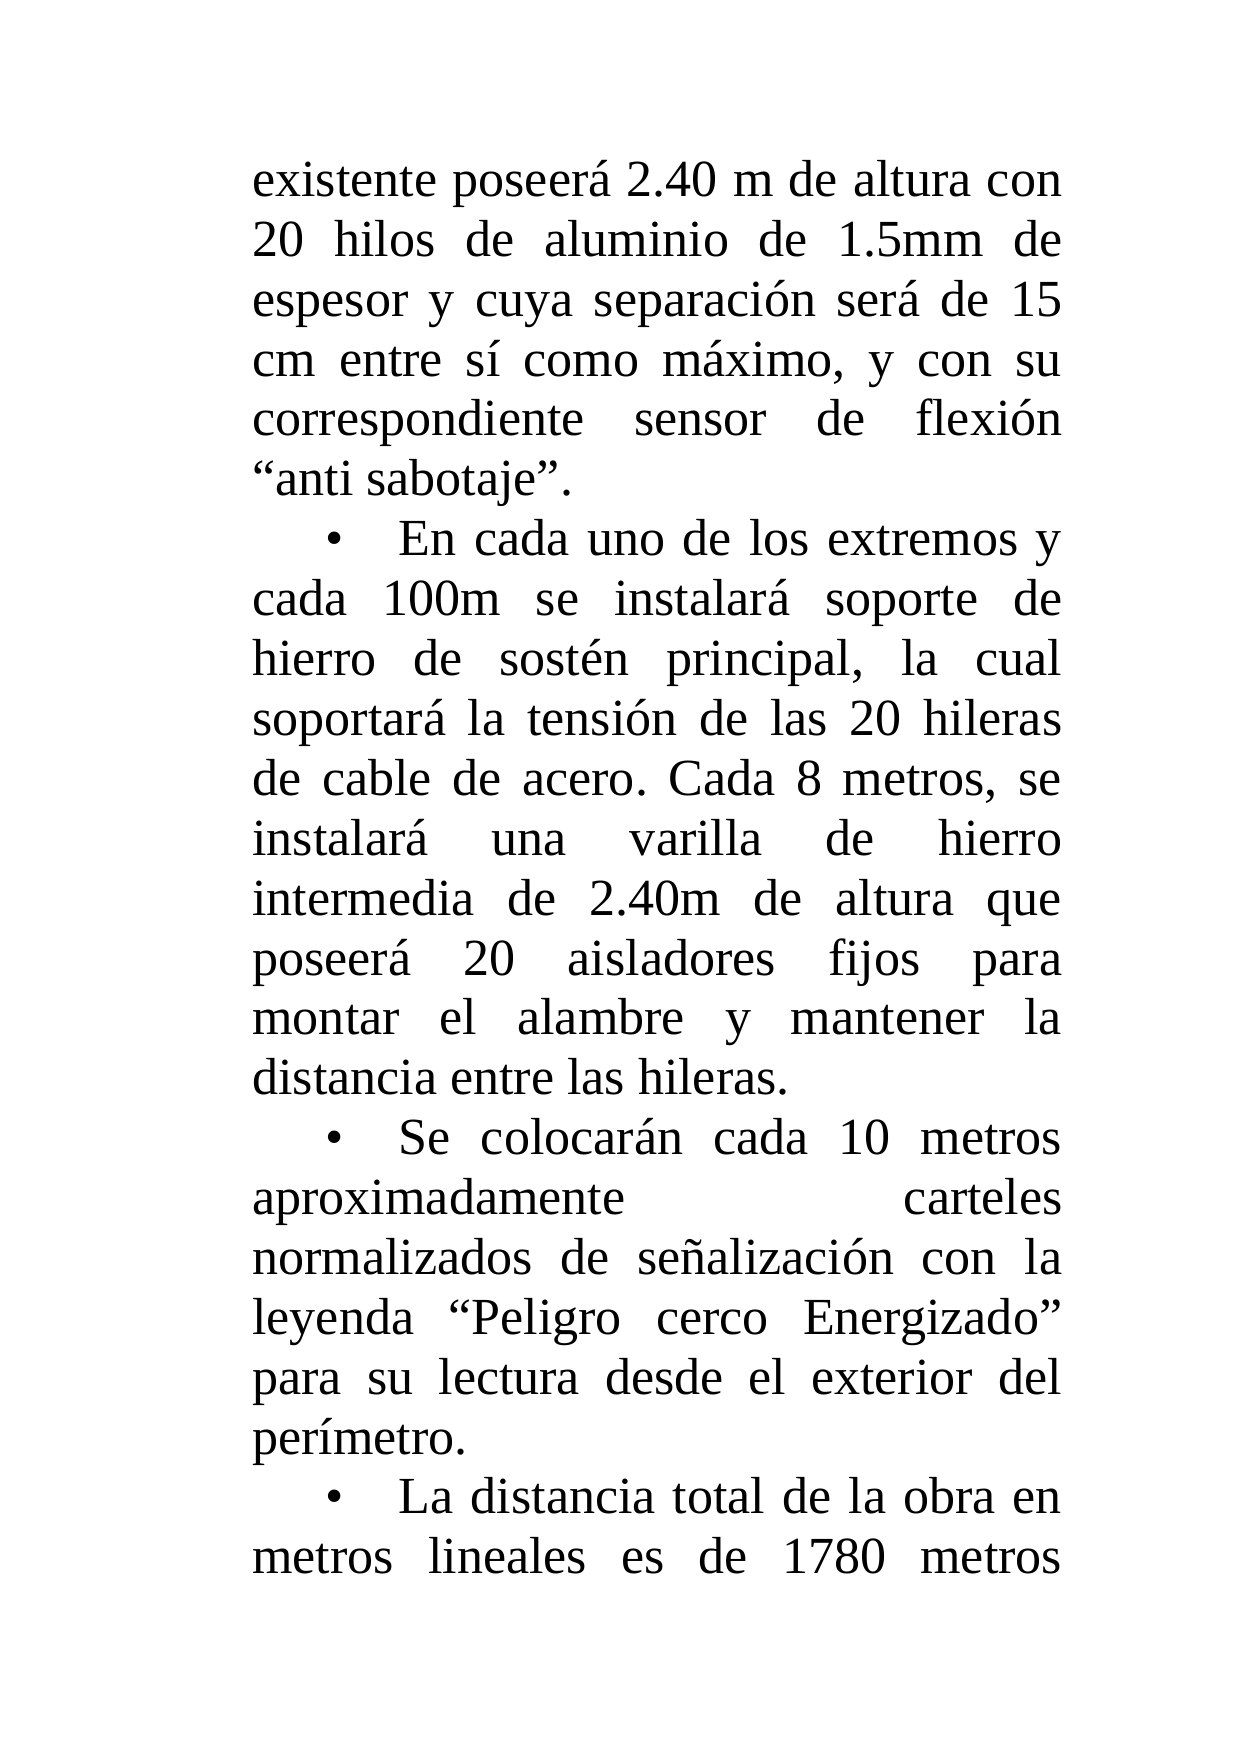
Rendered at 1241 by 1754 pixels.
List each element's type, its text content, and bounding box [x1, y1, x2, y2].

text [252, 148, 1063, 507]
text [252, 1465, 1063, 1585]
text • En cada uno de los extremos y cada 100m se instalará soporte de hierro de sostén principal, la cual soportará la tensión de las 20 hileras de cable de acero. Cada 8 metros, se instalará una varilla de hierro intermedia de 2.40m de altura que poseerá 20 aisladores fijos para montar el alambre y mantener la distancia entre las hileras. [252, 507, 1063, 1106]
text • Se colocarán cada 10 metros aproximadamente carteles normalizados de señalización con la leyenda “Peligro cerco Energizado” para su lectura desde el exterior del perímetro. [252, 1106, 1063, 1465]
